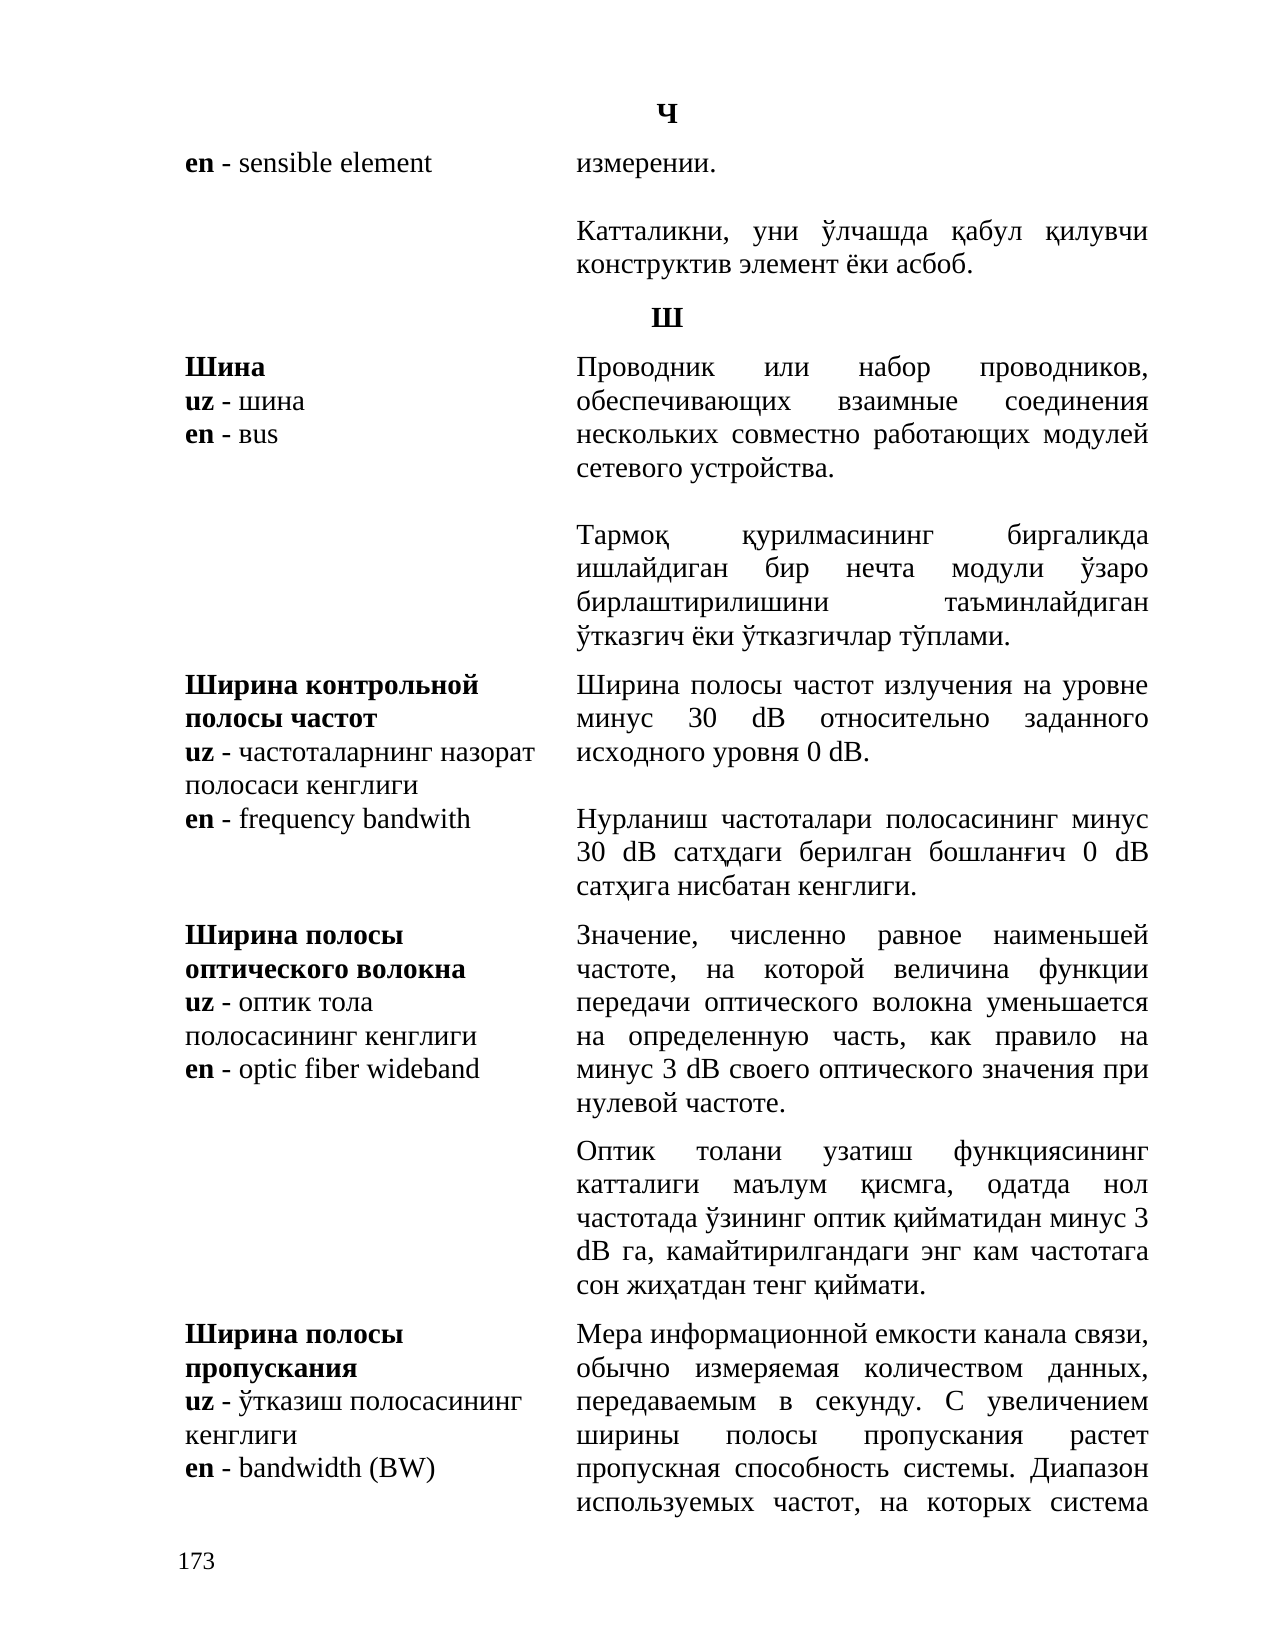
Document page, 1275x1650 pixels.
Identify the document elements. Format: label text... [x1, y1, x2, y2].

table_cell Шина uz - шина en - вus [177, 342, 568, 659]
table_cell Ширина полосы пропускания uz - ўтказиш полосасининг кенглиги en - bandwidth (BW) [177, 1309, 568, 1525]
table_cell Значение, численно равное наименьшей частоте, на которой величина функции передачи оптического волокна уменьшается на определенную часть, как правило на минус 3 dB своего оптического значения при нулевой частоте. Оптик толани узатиш функциясининг катталиги маълум қисмга, одатда нол частотада ўзининг оптик қийматидан минус 3 dB га, камайтирилгандаги энг кам частотага сон жиҳатдан тенг қиймати. [569, 910, 1157, 1308]
table_cell Проводник или набор проводников, обеспечивающих взаимные соединения нескольких совместно работающих модулей сетевого устройства. Тармоқ қурилмасининг биргаликда ишлайдиган бир нечта модули ўзаро бирлаштирилишини таъминлайдиган ўтказгич ёки ўтказгичлар тўплами. [569, 342, 1157, 659]
table_cell Ширина полосы частот излучения на уровне минус 30 dB относительно заданного исходного уровня 0 dB. Нурланиш частоталари полосасининг минус 30 dB сатҳдаги берилган бошланғич 0 dB сатҳига нисбатан кенглиги. [569, 659, 1157, 909]
table_cell Чувствительный элемент uz - сезгир элемент en - sensible element [177, 138, 568, 288]
table_cell Ширина контрольной полосы частот uz - частоталарнинг назорат полосаси кенглиги en - frequency bandwith [177, 659, 568, 909]
table_cell Конструктивный элемент или прибор, воспринимающий величину при ее измерении. Катталикни, уни ўлчашда қабул қилувчи конструктив элемент ёки асбоб. [569, 138, 1157, 288]
table_header Ш [177, 293, 1157, 342]
table_cell Ширина полосы оптического волокна uz - оптик тола полосасининг кенглиги en - optic fiber wideband [177, 910, 568, 1308]
table_header Ч [177, 89, 1157, 138]
